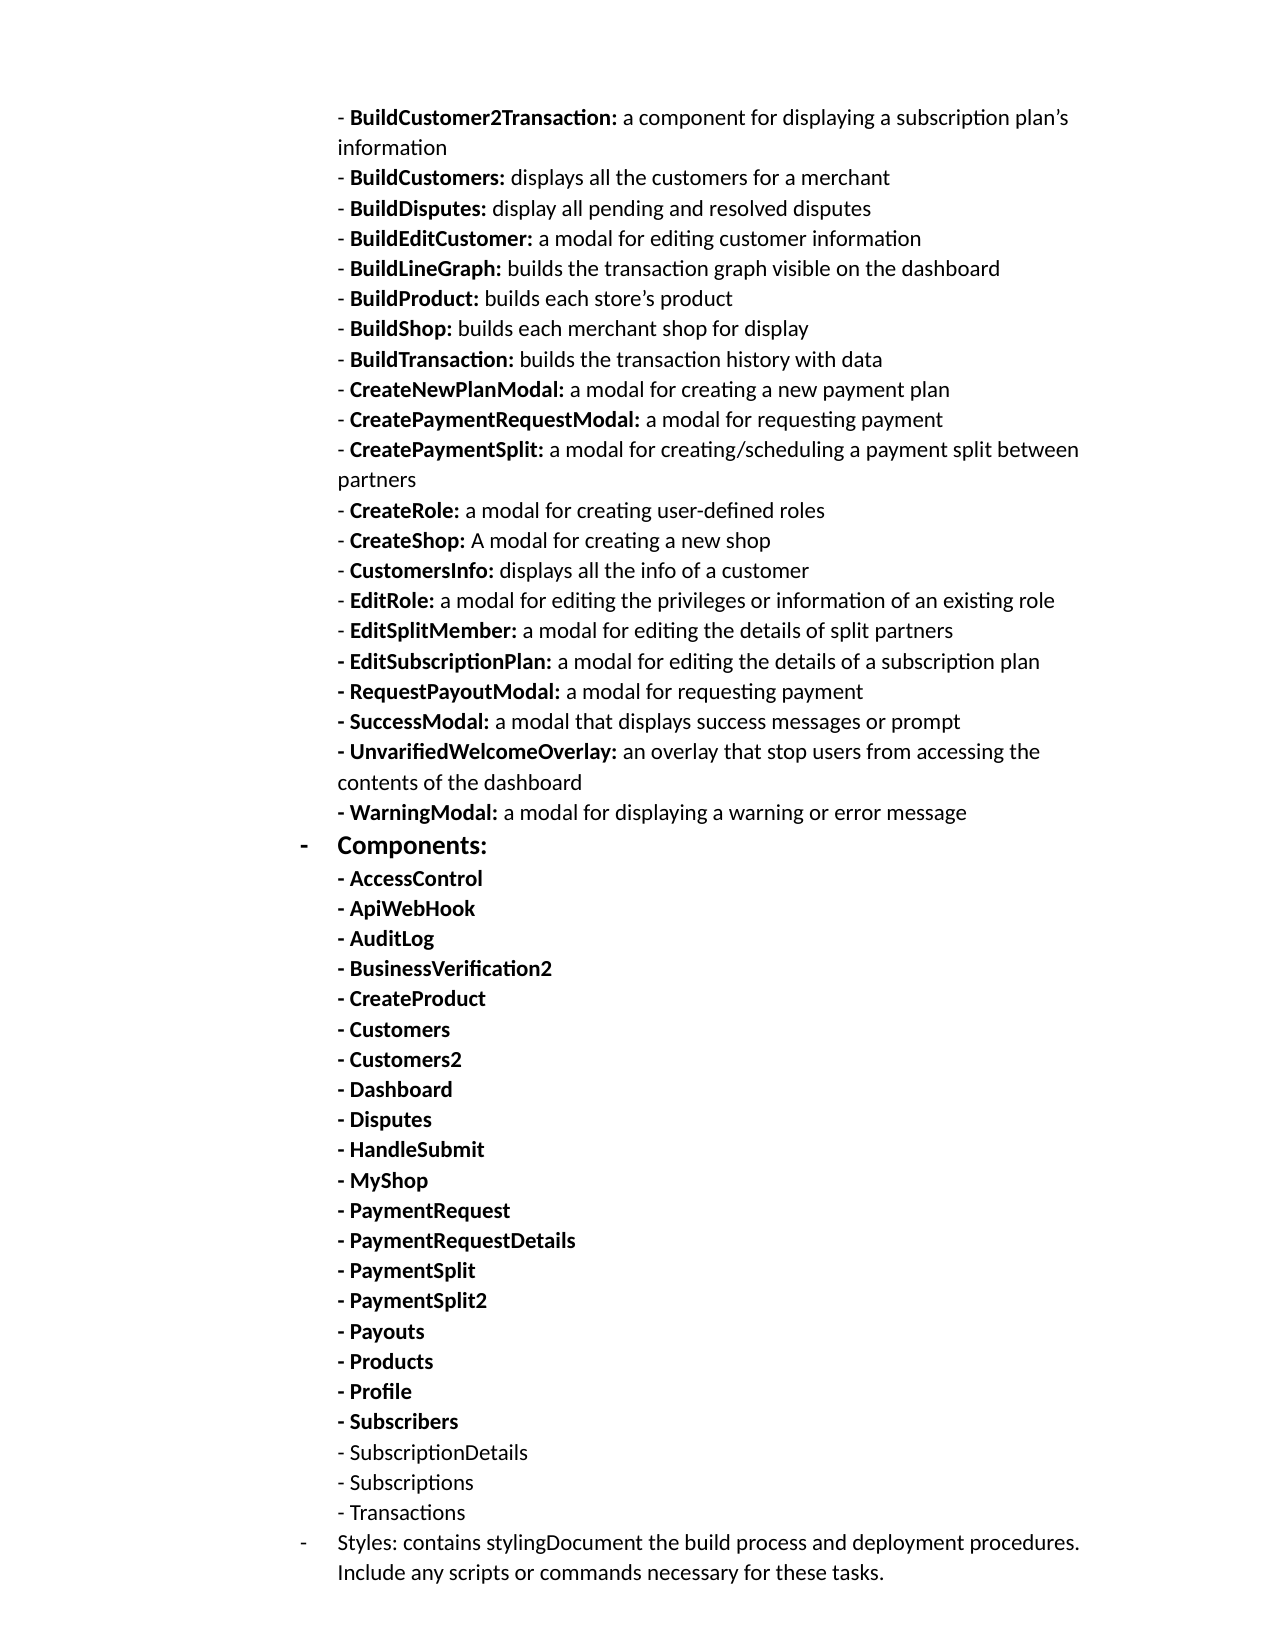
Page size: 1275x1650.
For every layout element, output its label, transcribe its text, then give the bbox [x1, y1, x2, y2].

list - BusinessVerification2 [337, 954, 1125, 982]
list - BuildDisputes: display all pending and resolved disputes [337, 194, 1125, 222]
list - Disputes [337, 1105, 1125, 1133]
list - CreateProduct [337, 984, 1125, 1013]
list - BuildCustomers: displays all the customers for a merchant [337, 163, 1125, 192]
list - Customers [337, 1015, 1125, 1043]
list - PaymentSplit2 [337, 1287, 1125, 1315]
list - EditSubscriptionPlan: a modal for editing the details of a subscription plan [337, 647, 1125, 675]
list - Subscriptions [337, 1468, 1125, 1496]
list Styles: contains stylingDocument the build process and deployment procedures. Include any scripts or commands necessary for these tasks. [300, 1528, 1125, 1587]
list - Profile [337, 1377, 1125, 1405]
list - SubscriptionDetails [337, 1438, 1125, 1466]
list - Dashboard [337, 1075, 1125, 1103]
list - ApiWebHook [337, 894, 1125, 922]
list - AccessControl [337, 864, 1125, 892]
list - CustomersInfo: displays all the info of a customer [337, 556, 1125, 584]
list - MyShop [337, 1166, 1125, 1194]
list - EditRole: a modal for editing the privileges or information of an existing role [337, 586, 1125, 614]
list Components: [300, 828, 1125, 861]
list - PaymentRequest [337, 1196, 1125, 1224]
list - BuildCustomer2Transaction: a component for displaying a subscription plan’s information [337, 103, 1125, 161]
list - Customers2 [337, 1045, 1125, 1073]
list - SuccessModal: a modal that displays success messages or prompt [337, 707, 1125, 735]
list - HandleSubmit [337, 1136, 1125, 1164]
list - Subscribers [337, 1407, 1125, 1436]
list - CreatePaymentRequestModal: a modal for requesting payment [337, 405, 1125, 433]
list - BuildProduct: builds each store’s product [337, 284, 1125, 312]
list - RequestPayoutModal: a modal for requesting payment [337, 677, 1125, 705]
list - BuildShop: builds each merchant shop for display [337, 314, 1125, 343]
list - WarningModal: a modal for displaying a warning or error message [337, 798, 1125, 826]
list - CreatePaymentSplit: a modal for creating/scheduling a payment split between partners [337, 435, 1125, 494]
list - CreateNewPlanModal: a modal for creating a new payment plan [337, 375, 1125, 403]
list - Transactions [337, 1498, 1125, 1526]
list - Payouts [337, 1317, 1125, 1345]
list - Products [337, 1347, 1125, 1375]
list - PaymentRequestDetails [337, 1226, 1125, 1254]
list - AuditLog [337, 924, 1125, 952]
list - BuildTransaction: builds the transaction history with data [337, 345, 1125, 373]
list - CreateRole: a modal for creating user-defined roles [337, 496, 1125, 524]
list - EditSplitMember: a modal for editing the details of split partners [337, 617, 1125, 645]
list - BuildEditCustomer: a modal for editing customer information [337, 224, 1125, 252]
list - CreateShop: A modal for creating a new shop [337, 526, 1125, 554]
list - BuildLineGraph: builds the transaction graph visible on the dashboard [337, 254, 1125, 282]
list - UnvarifiedWelcomeOverlay: an overlay that stop users from accessing the contents of the dashboard [337, 737, 1125, 796]
list - PaymentSplit [337, 1256, 1125, 1284]
